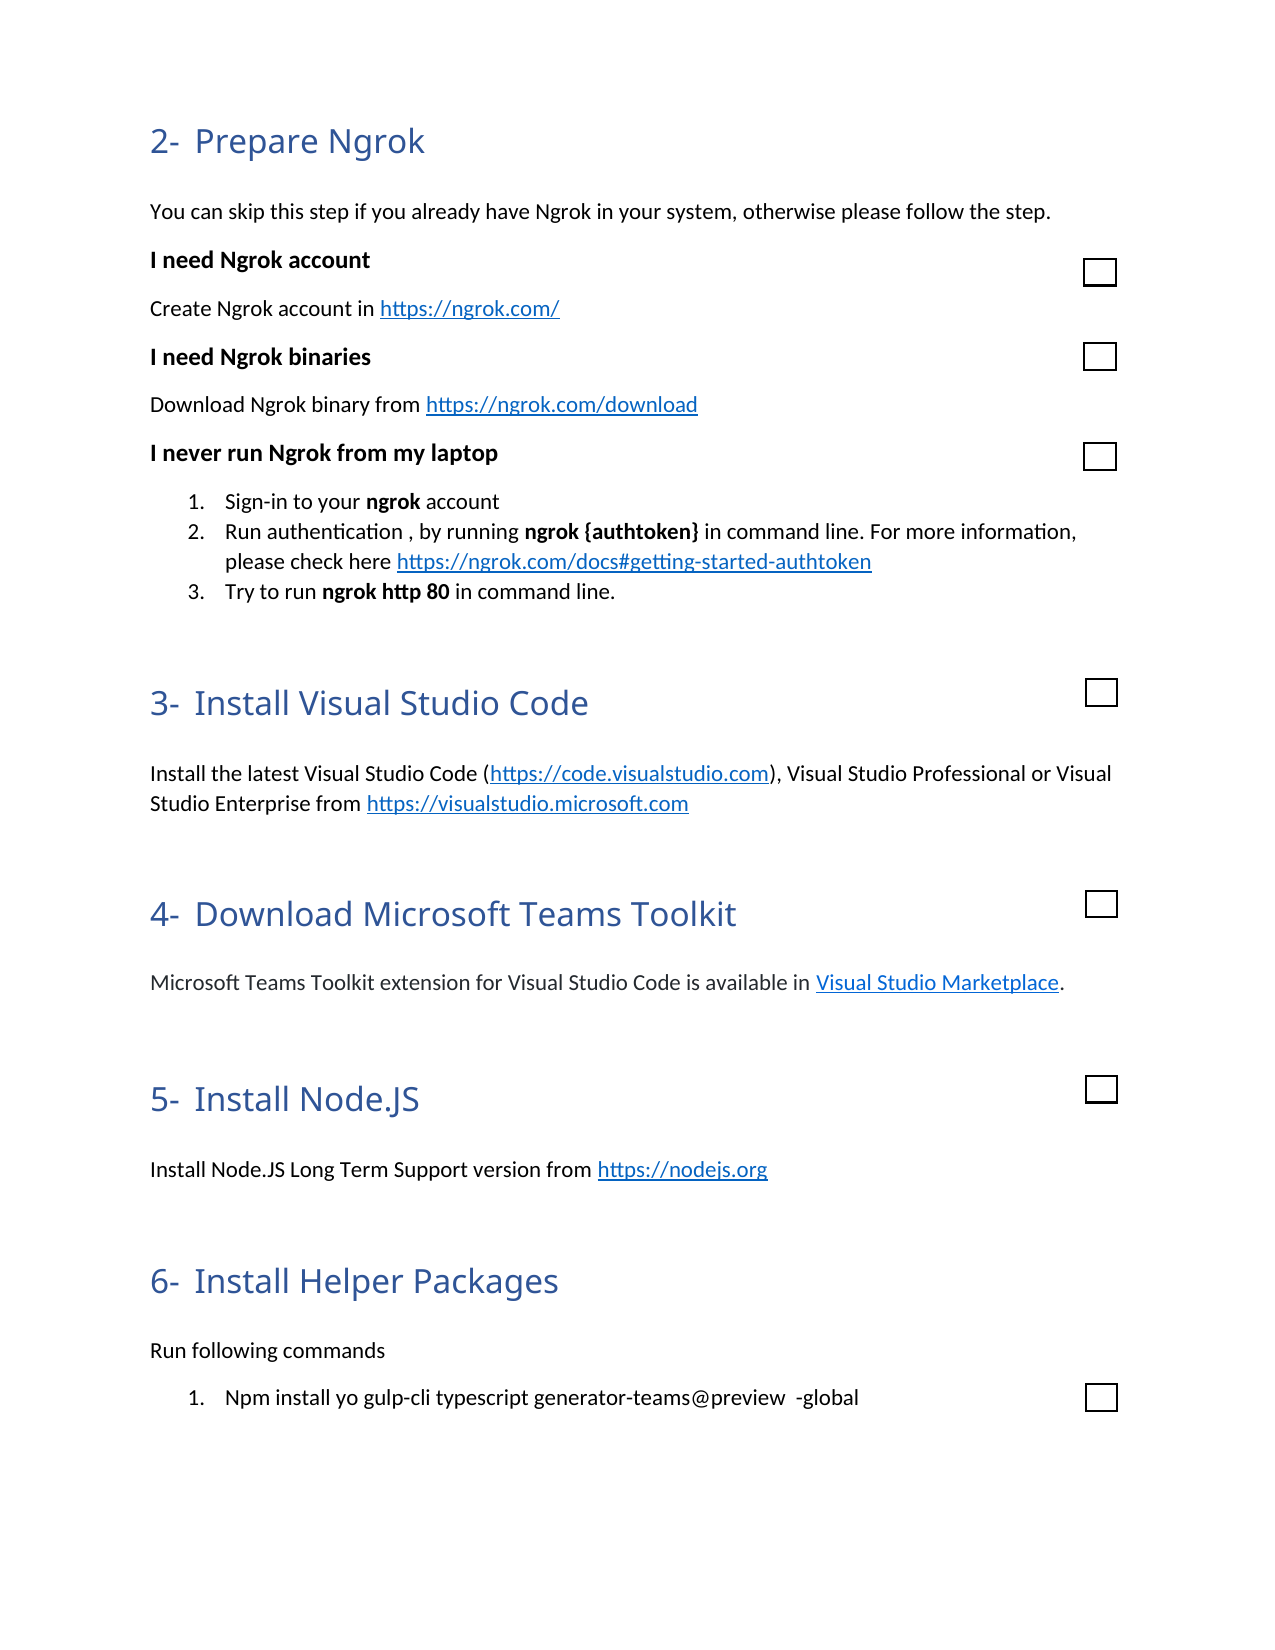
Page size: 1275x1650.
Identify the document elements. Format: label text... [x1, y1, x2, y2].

text You can skip this step if you already have Ngrok in your system, otherwise please follow the step. [150, 167, 1125, 225]
text I need Ngrok account [150, 244, 1125, 275]
list Try to run ngrok http 80 in command line. [187, 577, 1125, 605]
text I never run Ngrok from my laptop [150, 437, 1125, 468]
subtitle Install Helper Packages [150, 1257, 1125, 1303]
list Sign-in to your ngrok account [187, 487, 1125, 515]
text I need Ngrok binaries [150, 341, 1125, 371]
text Install the latest Visual Studio Code (https://code.visualstudio.com), Visual Studio Professional or Visual Studio Enterprise from https://visualstudio.microsoft.com [150, 728, 1125, 817]
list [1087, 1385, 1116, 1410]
list Run authentication , by running ngrok {authtoken} in command line. For more information, please check here https://ngrok.com/docs#getting-started-authtoken [187, 517, 1125, 575]
list Npm install yo gulp-cli typescript generator-teams@preview -global [187, 1383, 1085, 1411]
text Run following commands [150, 1306, 1125, 1364]
subtitle Install Visual Studio Code [150, 679, 1125, 725]
subtitle Prepare Ngrok [150, 118, 1125, 164]
text Microsoft Teams Toolkit extension for Visual Studio Code is available in Visual Studio Marketplace. [150, 940, 1125, 996]
subtitle Download Microsoft Teams Toolkit [150, 891, 1125, 936]
text Create Ngrok account in https://ngrok.com/ [150, 294, 1125, 322]
text Install Node.JS Long Term Support version from https://nodejs.org [150, 1125, 1125, 1183]
text Download Ngrok binary from https://ngrok.com/download [150, 390, 1125, 418]
subtitle Install Node.JS [150, 1076, 1125, 1122]
